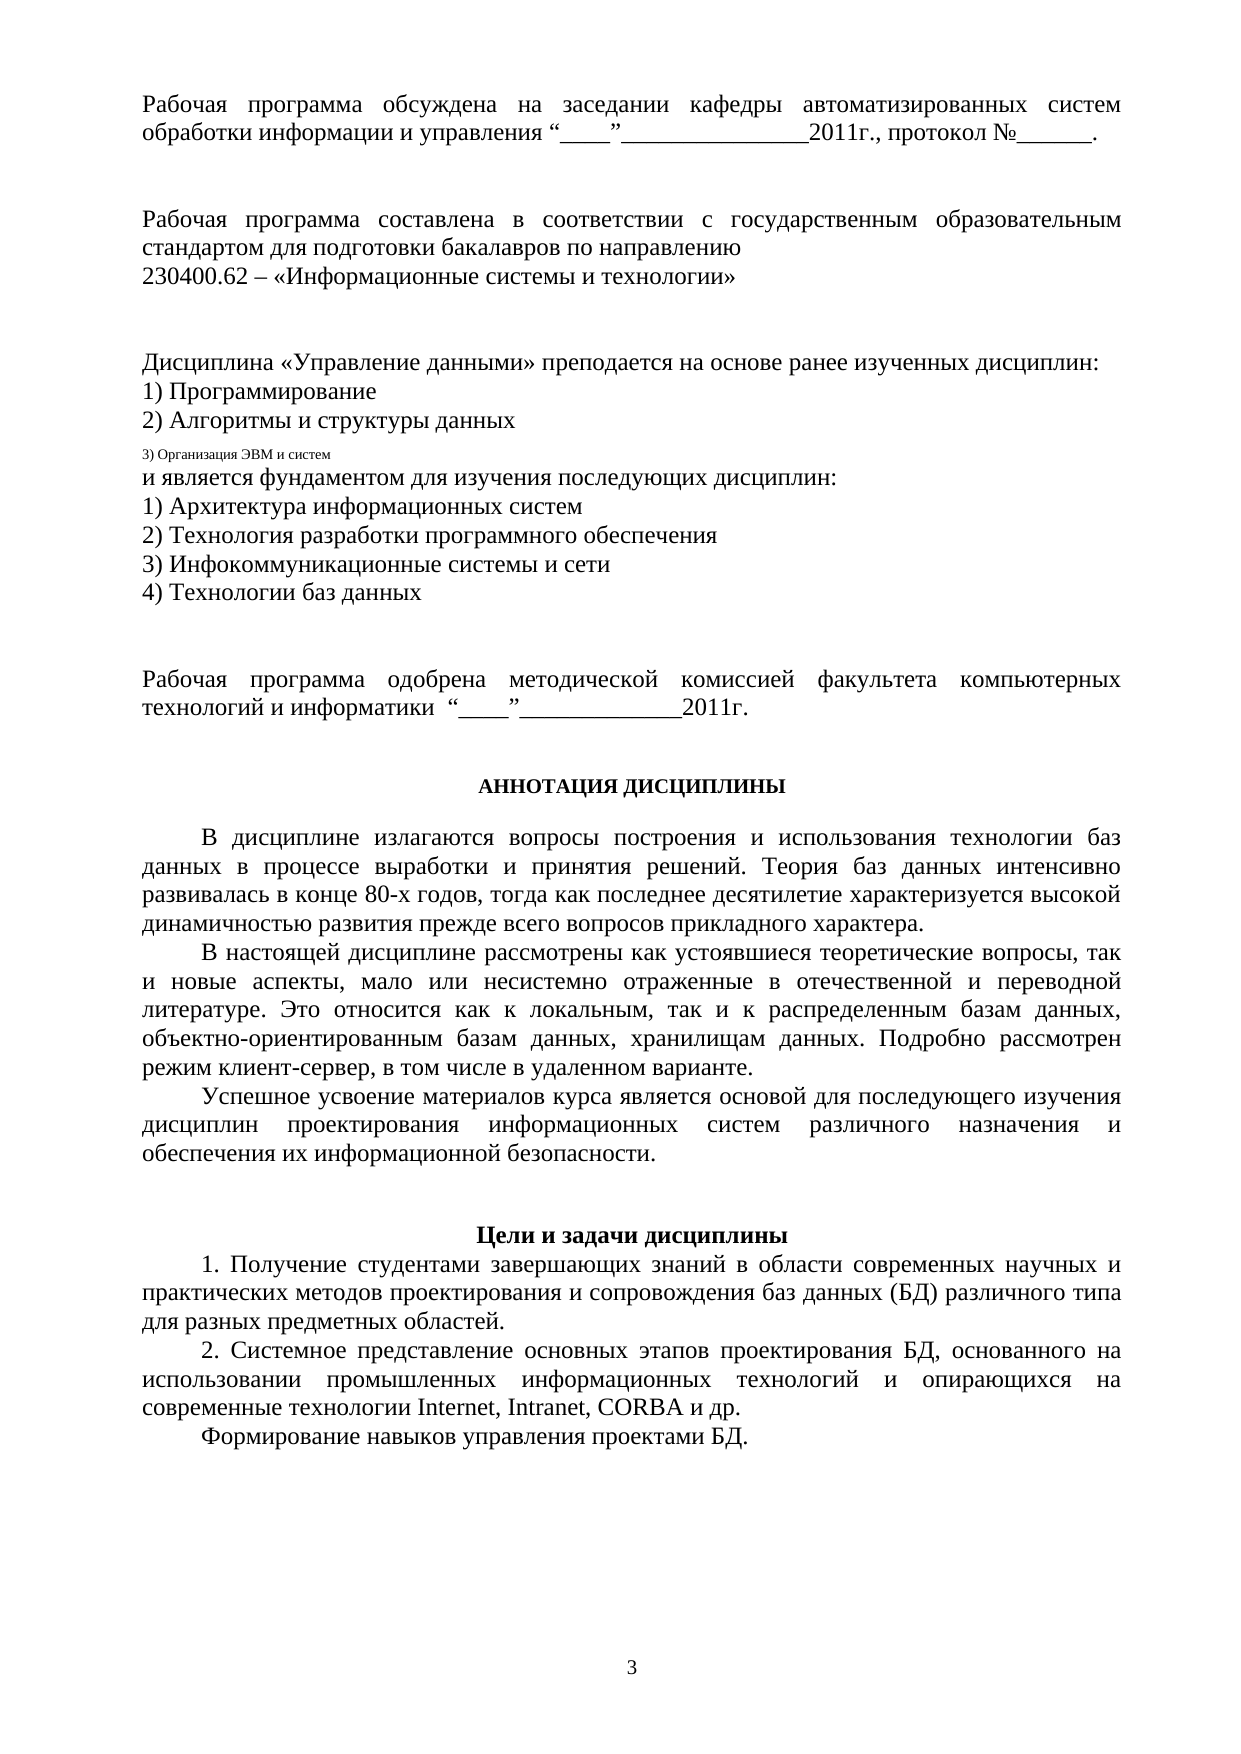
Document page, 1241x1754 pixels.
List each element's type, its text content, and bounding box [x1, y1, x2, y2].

text АННОТАЦИЯ ДИСЦИПЛИНЫ [142, 774, 1122, 798]
text ) Технологи программ [142, 520, 1122, 549]
text 2) данных [142, 405, 1122, 434]
text Дисциплина «Управление данными» преподается на основе ранее изученных дисциплин: [142, 347, 1122, 376]
text 2. Системное представление основных этапов проектирования БД, основанного на использовании промышленных информационных технологий и опирающихся на современные технологии Internet, Intranet, CORBA и др. [142, 1335, 1122, 1421]
text В настоящей дисциплине рассмотрены как устоявшиеся теоретические вопросы, так и новые аспекты, мало или несистемно отраженные в отечественной и переводной литературе. Это относится как к локальным, так и к распределенным базам данных, объектно-ориентированным базам данных, хранилищам данных. Подробно рассмотрен режим клиент-сервер, в том числе в удаленном варианте. [142, 937, 1122, 1081]
text Успешное усвоение материалов курса является основой для последующего изучения дисциплин проектирования информационных систем различного назначения и обеспечения их информационной безопасности. [142, 1081, 1122, 1167]
text 1) Программирование [142, 376, 1122, 405]
text Цели и задачи дисциплины [142, 1220, 1122, 1249]
text Рабочая программа одобрена методической комиссией “____”_____________2011г. [142, 664, 1122, 721]
text 1. Получение студентами завершающих знаний в области современных научных и практических методов проектирования и сопровождения баз данных (БД) различного типа для разных предметных областей. [142, 1249, 1122, 1335]
text ) [142, 549, 1122, 577]
text 1) Архитектура [142, 491, 1122, 520]
text и является фундаментом для изучения последующих дисциплин: [142, 462, 1122, 491]
text В дисциплине излагаются вопросы построения и использования технологии баз данных в процессе выработки и принятия решений. Теория баз данных интенсивно развивалась в конце 80-х годов, тогда как последнее десятилетие характеризуется высокой динамичностью развития прежде всего вопросов прикладного характера. [142, 822, 1122, 937]
text Рабочая программа обсуждена на заседании кафедры автоматизированных систем обработки информации и управления “____”_______________2011г., протокол №______. [142, 89, 1122, 146]
text Формирование навыков управления проектами БД. [142, 1421, 1122, 1450]
text 3) Организация ЭВМ и систем [142, 434, 1122, 462]
